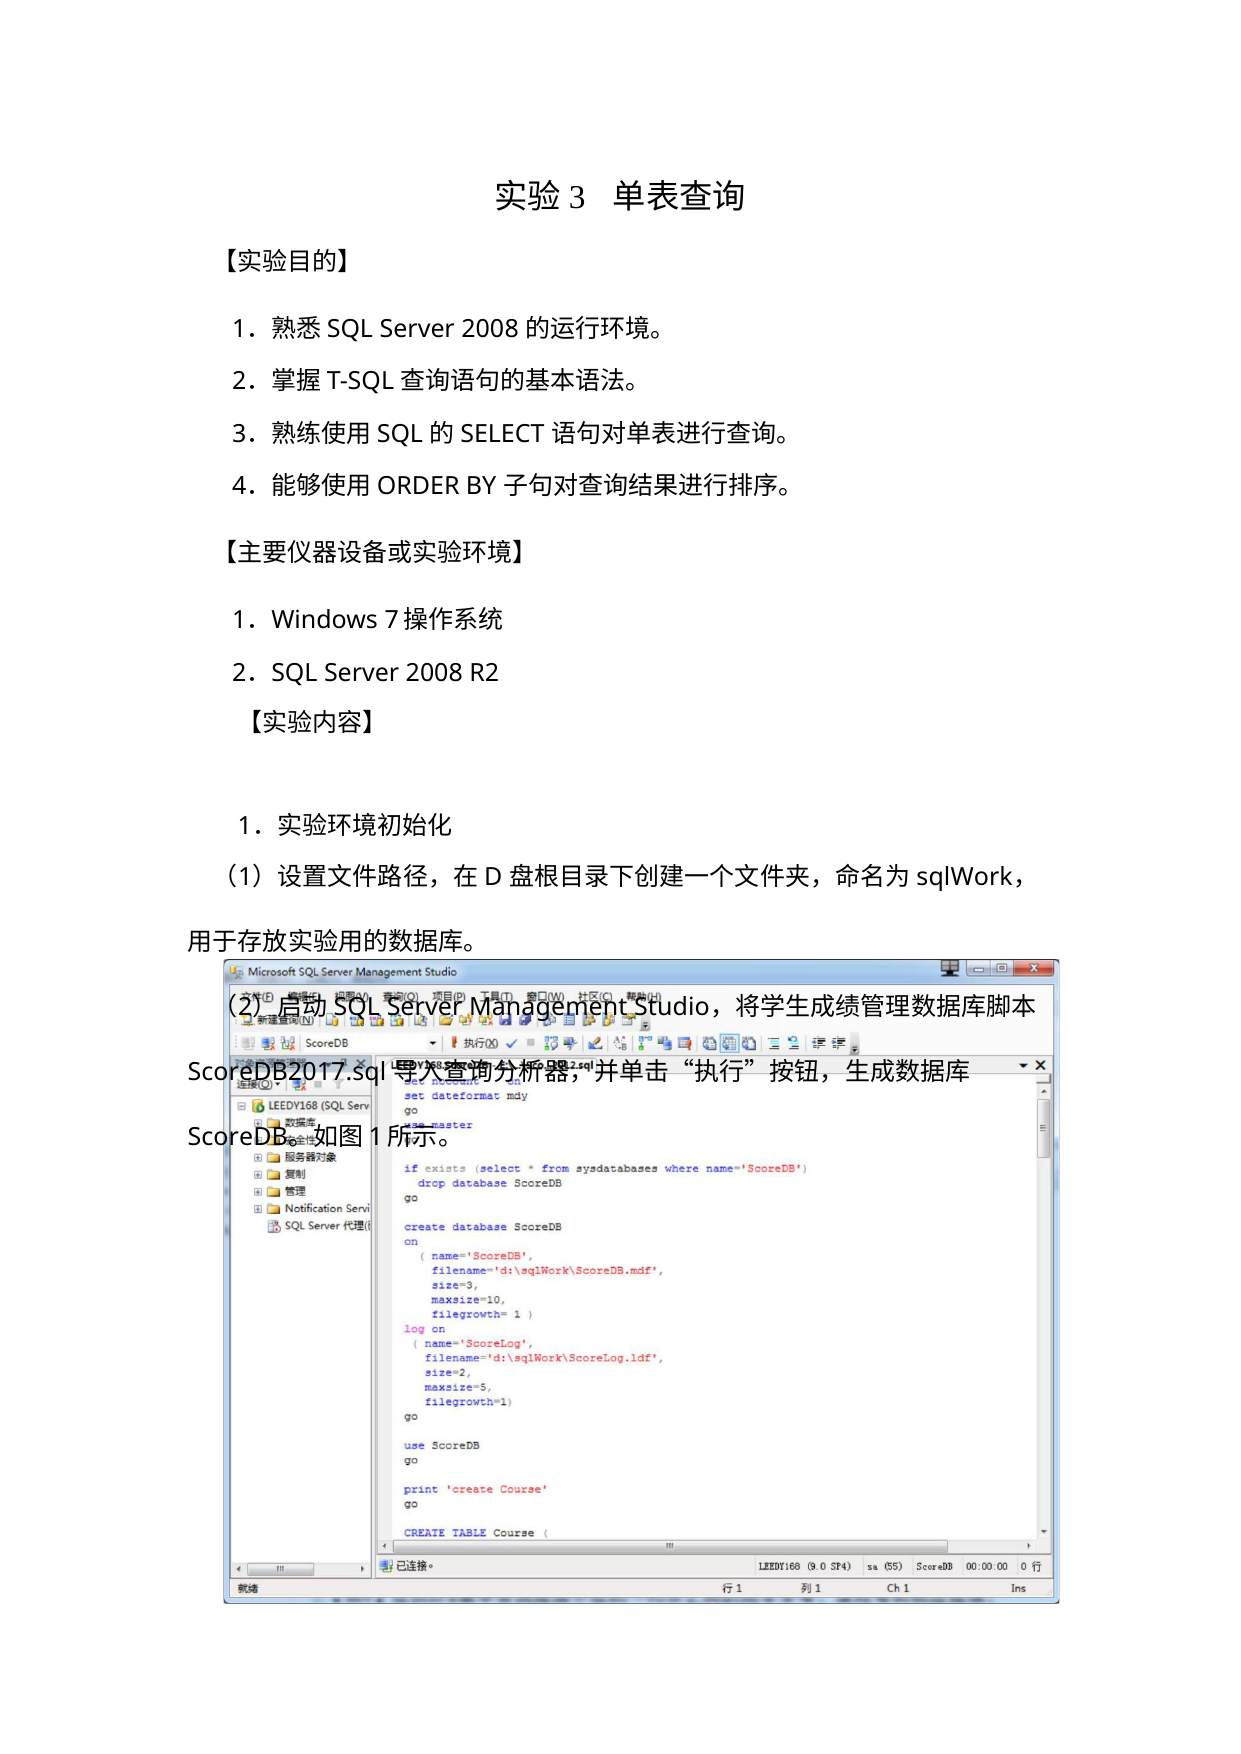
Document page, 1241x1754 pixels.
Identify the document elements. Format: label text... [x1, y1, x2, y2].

text 2．掌握 T-SQL 查询语句的基本语法。 [187, 361, 1053, 397]
text （2）启动 SQL Server Management Studio，将学生成绩管理数据库脚本ScoreDB2017.sql 导入查询分析器，并单击“执行”按钮，生成数据库 ScoreDB。如图1所示。 [187, 972, 1053, 1167]
text 【实验内容】 [187, 688, 1053, 753]
text 【主要仪器设备或实验环境】 [187, 518, 1053, 583]
text 4．能够使用 ORDER BY 子句对查询结果进行排序。 [187, 466, 1053, 502]
text 实验 3 单表查询 [187, 162, 1053, 227]
text （1）设置文件路径，在 D 盘根目录下创建一个文件夹，命名为 sqlWork，用于存放实验用的数据库。 [187, 842, 1053, 972]
text 1．Windows 7操作系统 [187, 599, 1053, 636]
text 2．SQL Server 2008 R2 [187, 652, 1053, 688]
text 【实验目的】 [187, 227, 1053, 292]
text 1．实验环境初始化 [187, 806, 1053, 842]
text 1．熟悉 SQL Server 2008 的运行环境。 [187, 308, 1053, 344]
text 3．熟练使用 SQL 的 SELECT 语句对单表进行查询。 [187, 413, 1053, 449]
picture [223, 959, 1060, 1604]
